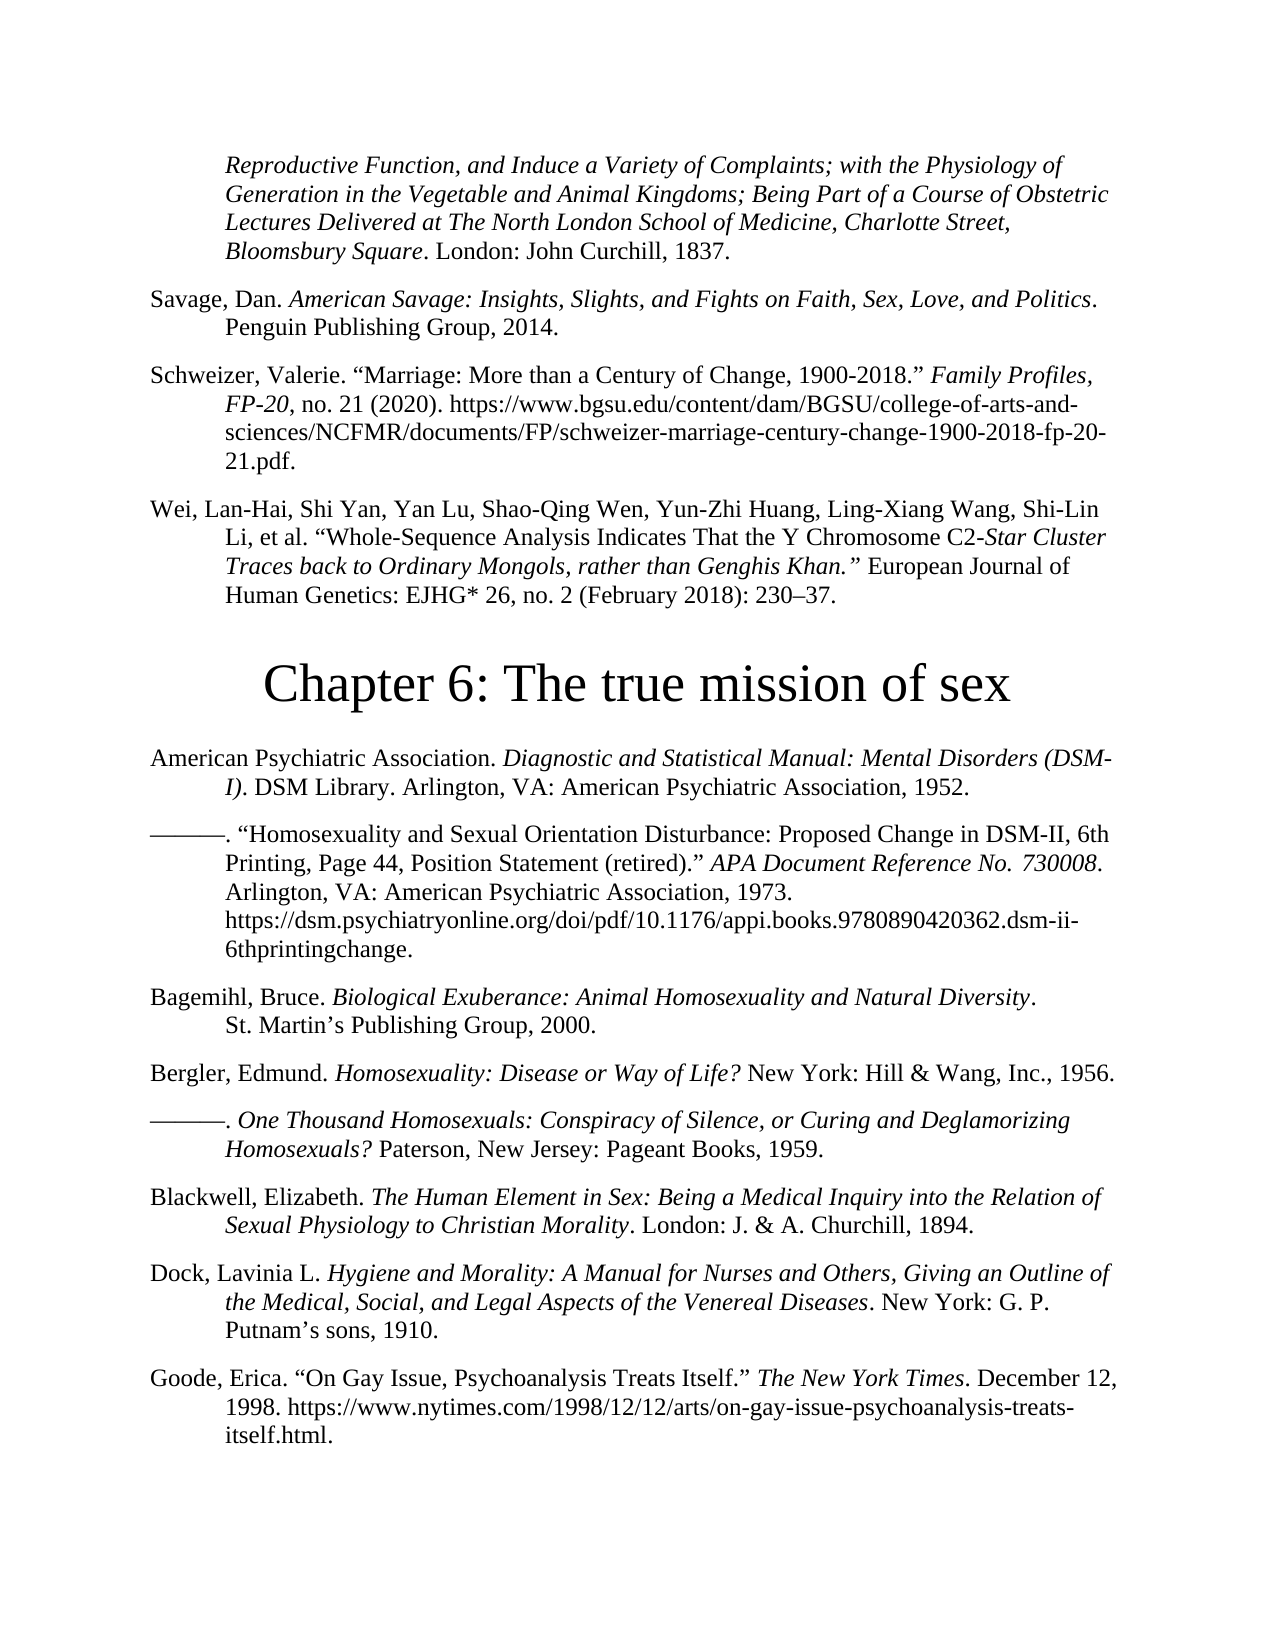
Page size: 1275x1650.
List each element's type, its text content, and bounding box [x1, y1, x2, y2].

text American Psychiatric Association. Diagnostic and Statistical Manual: Mental Disorders (DSM-I). DSM Library. Arlington, VA: American Psychiatric Association, 1952. [150, 743, 1125, 800]
text Bergler, Edmund. Homosexuality: Disease or Way of Life? New York: Hill & Wang, Inc., 1956. [150, 1058, 1125, 1087]
text Bagemihl, Bruce. Biological Exuberance: Animal Homosexuality and Natural Diversity. St. Martin’s Publishing Group, 2000. [150, 982, 1125, 1039]
text Schweizer, Valerie. “Marriage: More than a Century of Change, 1900-2018.” Family Profiles, FP-20, no. 21 (2020). https://www.bgsu.edu/content/dam/BGSU/college-of-arts-and-sciences/NCFMR/documents/FP/schweizer-marriage-century-change-1900-2018-fp-20-21.pdf. [150, 360, 1125, 475]
text Blackwell, Elizabeth. The Human Element in Sex: Being a Medical Inquiry into the Relation of Sexual Physiology to Christian Morality. London: J. & A. Churchill, 1894. [150, 1182, 1125, 1239]
text Dock, Lavinia L. Hygiene and Morality: A Manual for Nurses and Others, Giving an Outline of the Medical, Social, and Legal Aspects of the Venereal Diseases. New York: G. P. Putnam’s sons, 1910. [150, 1258, 1125, 1344]
text Goode, Erica. “On Gay Issue, Psychoanalysis Treats Itself.” The New York Times. December 12, 1998. https://www.nytimes.com/1998/12/12/arts/on-gay-issue-psychoanalysis-treats-itself.html. [150, 1363, 1125, 1449]
text ———. One Thousand Homosexuals: Conspiracy of Silence, or Curing and Deglamorizing Homosexuals? Paterson, New Jersey: Pageant Books, 1959. [150, 1105, 1125, 1163]
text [150, 150, 1125, 265]
text Savage, Dan. American Savage: Insights, Slights, and Fights on Faith, Sex, Love, and Politics. Penguin Publishing Group, 2014. [150, 284, 1125, 341]
text Wei, Lan-Hai, Shi Yan, Yan Lu, Shao-Qing Wen, Yun-Zhi Huang, Ling-Xiang Wang, Shi-Lin Li, et al. “Whole-Sequence Analysis Indicates That the Y Chromosome C2-Star Cluster Traces back to Ordinary Mongols, rather than Genghis Khan.” European Journal of Human Genetics: EJHG* 26, no. 2 (February 2018): 230–37. [150, 494, 1125, 609]
subtitle Chapter 6: The true mission of sex [150, 650, 1125, 713]
text ———. “Homosexuality and Sexual Orientation Disturbance: Proposed Change in DSM-II, 6th Printing, Page 44, Position Statement (retired).” APA Document Reference No. 730008. Arlington, VA: American Psychiatric Association, 1973. https://dsm.psychiatryonline.org/doi/pdf/10.1176/appi.books.9780890420362.dsm-ii-6thprintingchange. [150, 819, 1125, 963]
